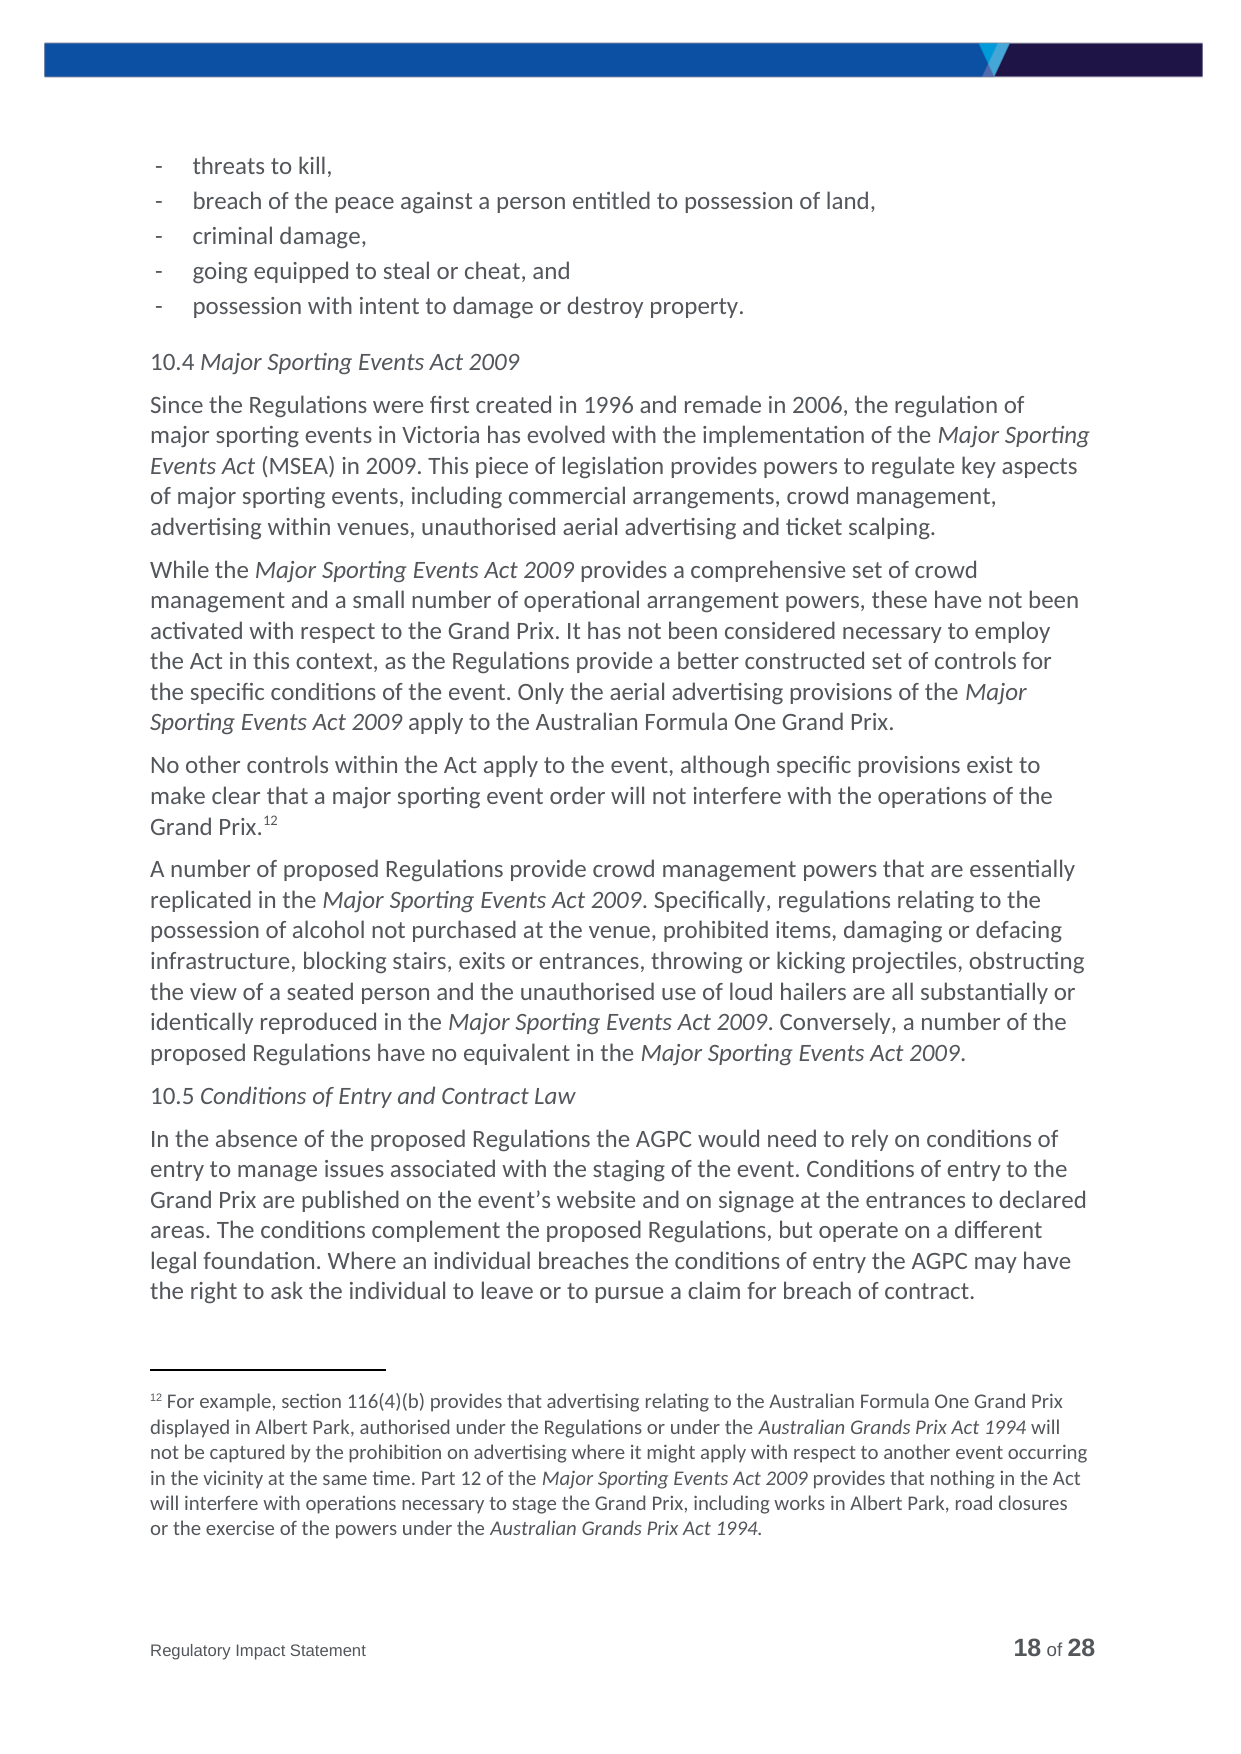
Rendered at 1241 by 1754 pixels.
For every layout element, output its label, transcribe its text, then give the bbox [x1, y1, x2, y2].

text 10.5 Conditions of Entry and Contract Law [150, 1080, 1090, 1110]
list possession with intent to damage or destroy property. [155, 290, 1090, 321]
text Since the Regulations were first created in 1996 and remade in 2006, the regulation of major sporting events in Victoria has evolved with the implementation of the Major Sporting Events Act (MSEA) in 2009. This piece of legislation provides powers to regulate key aspects of major sporting events, including commercial arrangements, crowd management, advertising within venues, unauthorised aerial advertising and ticket scalping. [150, 389, 1090, 541]
text While the Major Sporting Events Act 2009 provides a comprehensive set of crowd management and a small number of operational arrangement powers, these have not been activated with respect to the Grand Prix. It has not been considered necessary to employ the Act in this context, as the Regulations provide a better constructed set of controls for the specific conditions of the event. Only the aerial advertising provisions of the Major Sporting Events Act 2009 apply to the Australian Formula One Grand Prix. [150, 554, 1090, 737]
list going equipped to steal or cheat, and [155, 255, 1090, 286]
text In the absence of the proposed Regulations the AGPC would need to rely on conditions of entry to manage issues associated with the staging of the event. Conditions of entry to the Grand Prix are published on the event’s website and on signage at the entrances to declared areas. The conditions complement the proposed Regulations, but operate on a different legal foundation. Where an individual breaches the conditions of entry the AGPC may have the right to ask the individual to leave or to pursue a claim for breach of contract. [150, 1123, 1090, 1306]
list threats to kill, [155, 150, 1090, 181]
text A number of proposed Regulations provide crowd management powers that are essentially replicated in the Major Sporting Events Act 2009. Specifically, regulations relating to the possession of alcohol not purchased at the venue, prohibited items, damaging or defacing infrastructure, blocking stairs, exits or entrances, throwing or kicking projectiles, obstructing the view of a seated person and the unauthorised use of loud hailers are all substantially or identically reproduced in the Major Sporting Events Act 2009. Conversely, a number of the proposed Regulations have no equivalent in the Major Sporting Events Act 2009. [150, 854, 1090, 1067]
text No other controls within the Act apply to the event, although specific provisions exist to make clear that a major sporting event order will not interfere with the operations of the Grand Prix. [150, 749, 1090, 841]
list criminal damage, [155, 220, 1090, 251]
picture [3, 2, 1241, 121]
list breach of the peace against a person entitled to possession of land, [155, 185, 1090, 216]
text 10.4 Major Sporting Events Act 2009 [150, 346, 1090, 376]
